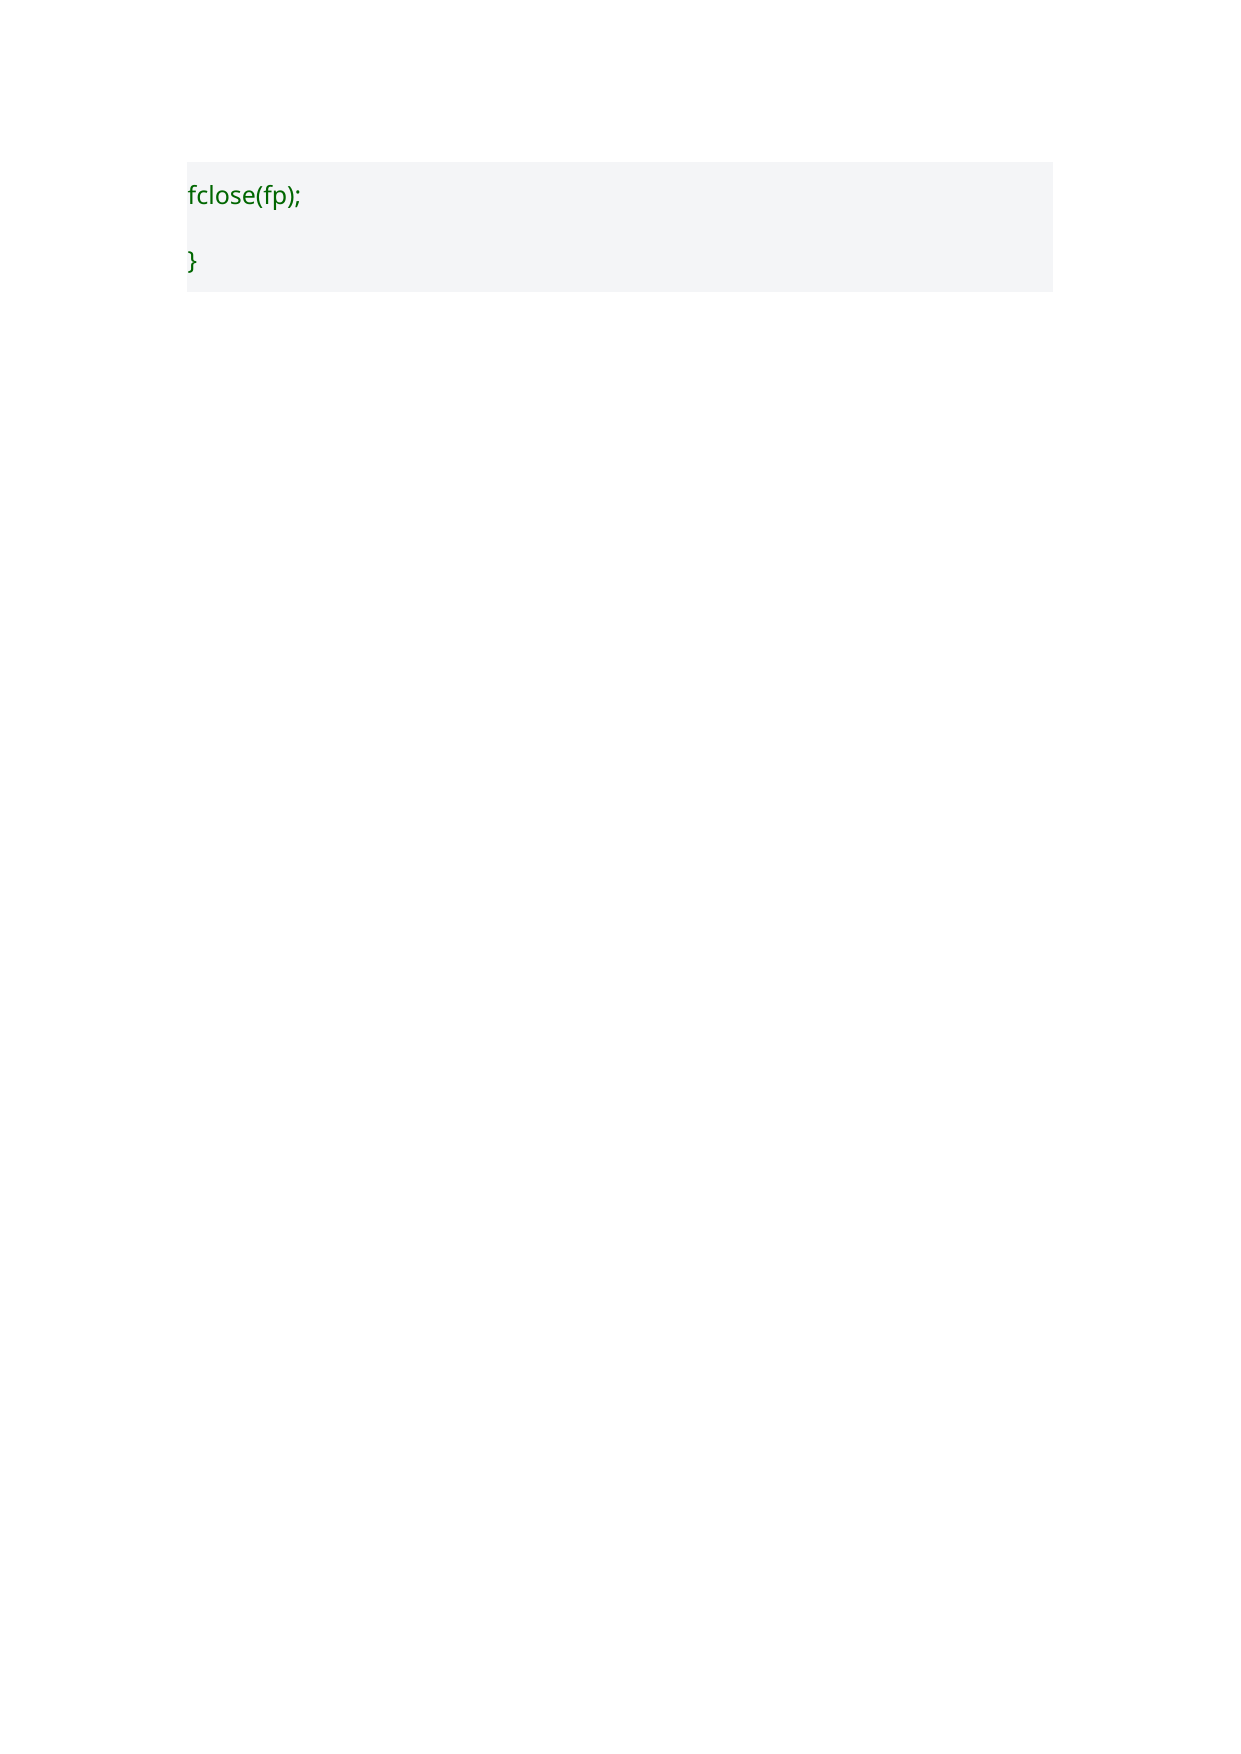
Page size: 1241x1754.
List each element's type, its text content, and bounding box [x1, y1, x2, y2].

text } [187, 227, 1053, 292]
text fclose(fp); [187, 162, 1053, 227]
